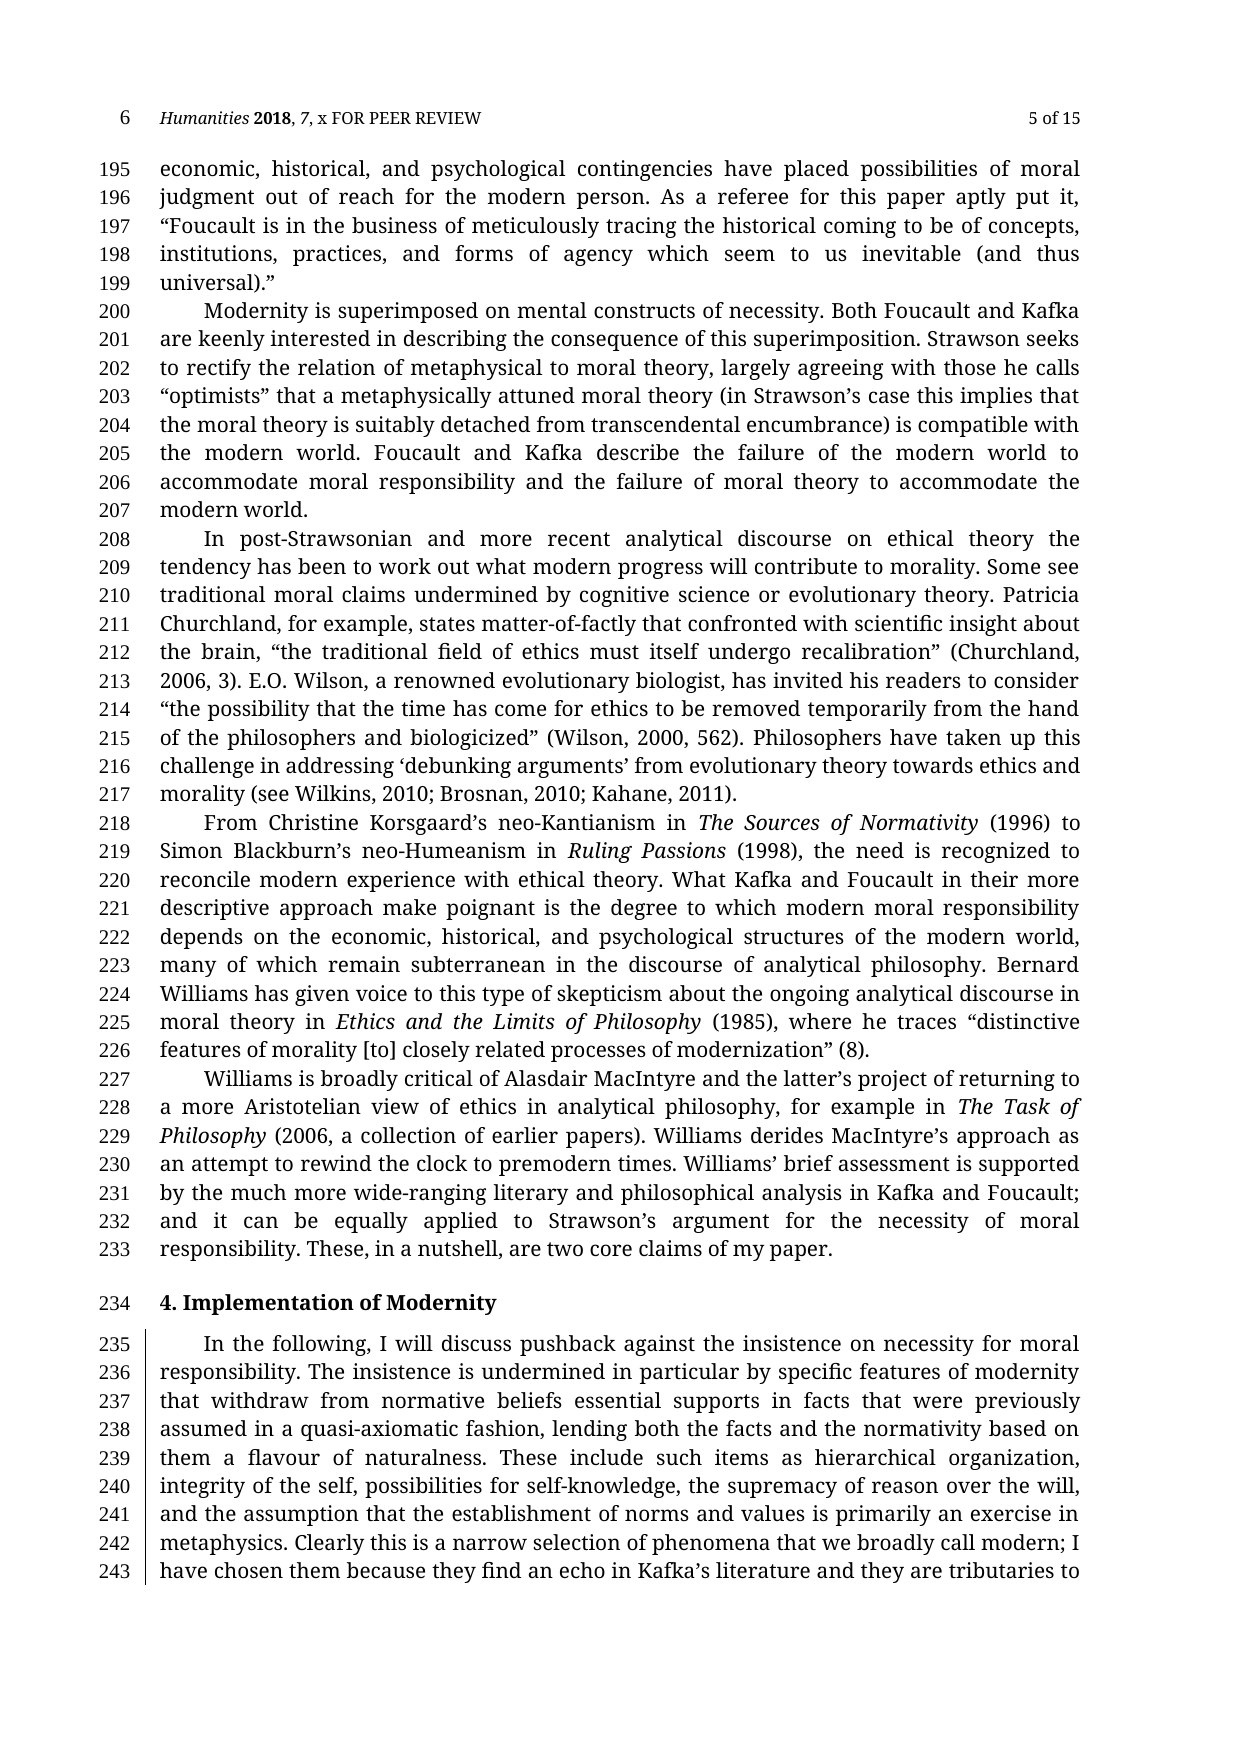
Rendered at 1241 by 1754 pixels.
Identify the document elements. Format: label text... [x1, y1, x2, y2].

subtitle 4. Implementation of Modernity [159, 1288, 1081, 1316]
text Williams is broadly critical of Alasdair MacIntyre and the latter’s project of returning to a more Aristotelian view of ethics in analytical philosophy, for example in The Task of Philosophy (2006, a collection of earlier papers). Williams derides MacIntyre’s approach as an attempt to rewind the clock to premodern times. Williams’ brief assessment is supported by the much more wide-ranging literary and philosophical analysis in Kafka and Foucault; and it can be equally applied to Strawson’s argument for the necessity of moral responsibility. These, in a nutshell, are two core claims of my paper. [159, 1064, 1081, 1263]
text From Christine Korsgaard’s neo-Kantianism in The Sources of Normativity (1996) to Simon Blackburn’s neo-Humeanism in Ruling Passions (1998), the need is recognized to reconcile modern experience with ethical theory. What Kafka and Foucault in their more descriptive approach make poignant is the degree to which modern moral responsibility depends on the economic, historical, and psychological structures of the modern world, many of which remain subterranean in the discourse of analytical philosophy. Bernard Williams has given voice to this type of skepticism about the ongoing analytical discourse in moral theory in Ethics and the Limits of Philosophy (1985), where he traces “distinctive features of morality [to] closely related processes of modernization” (8). [159, 808, 1081, 1064]
